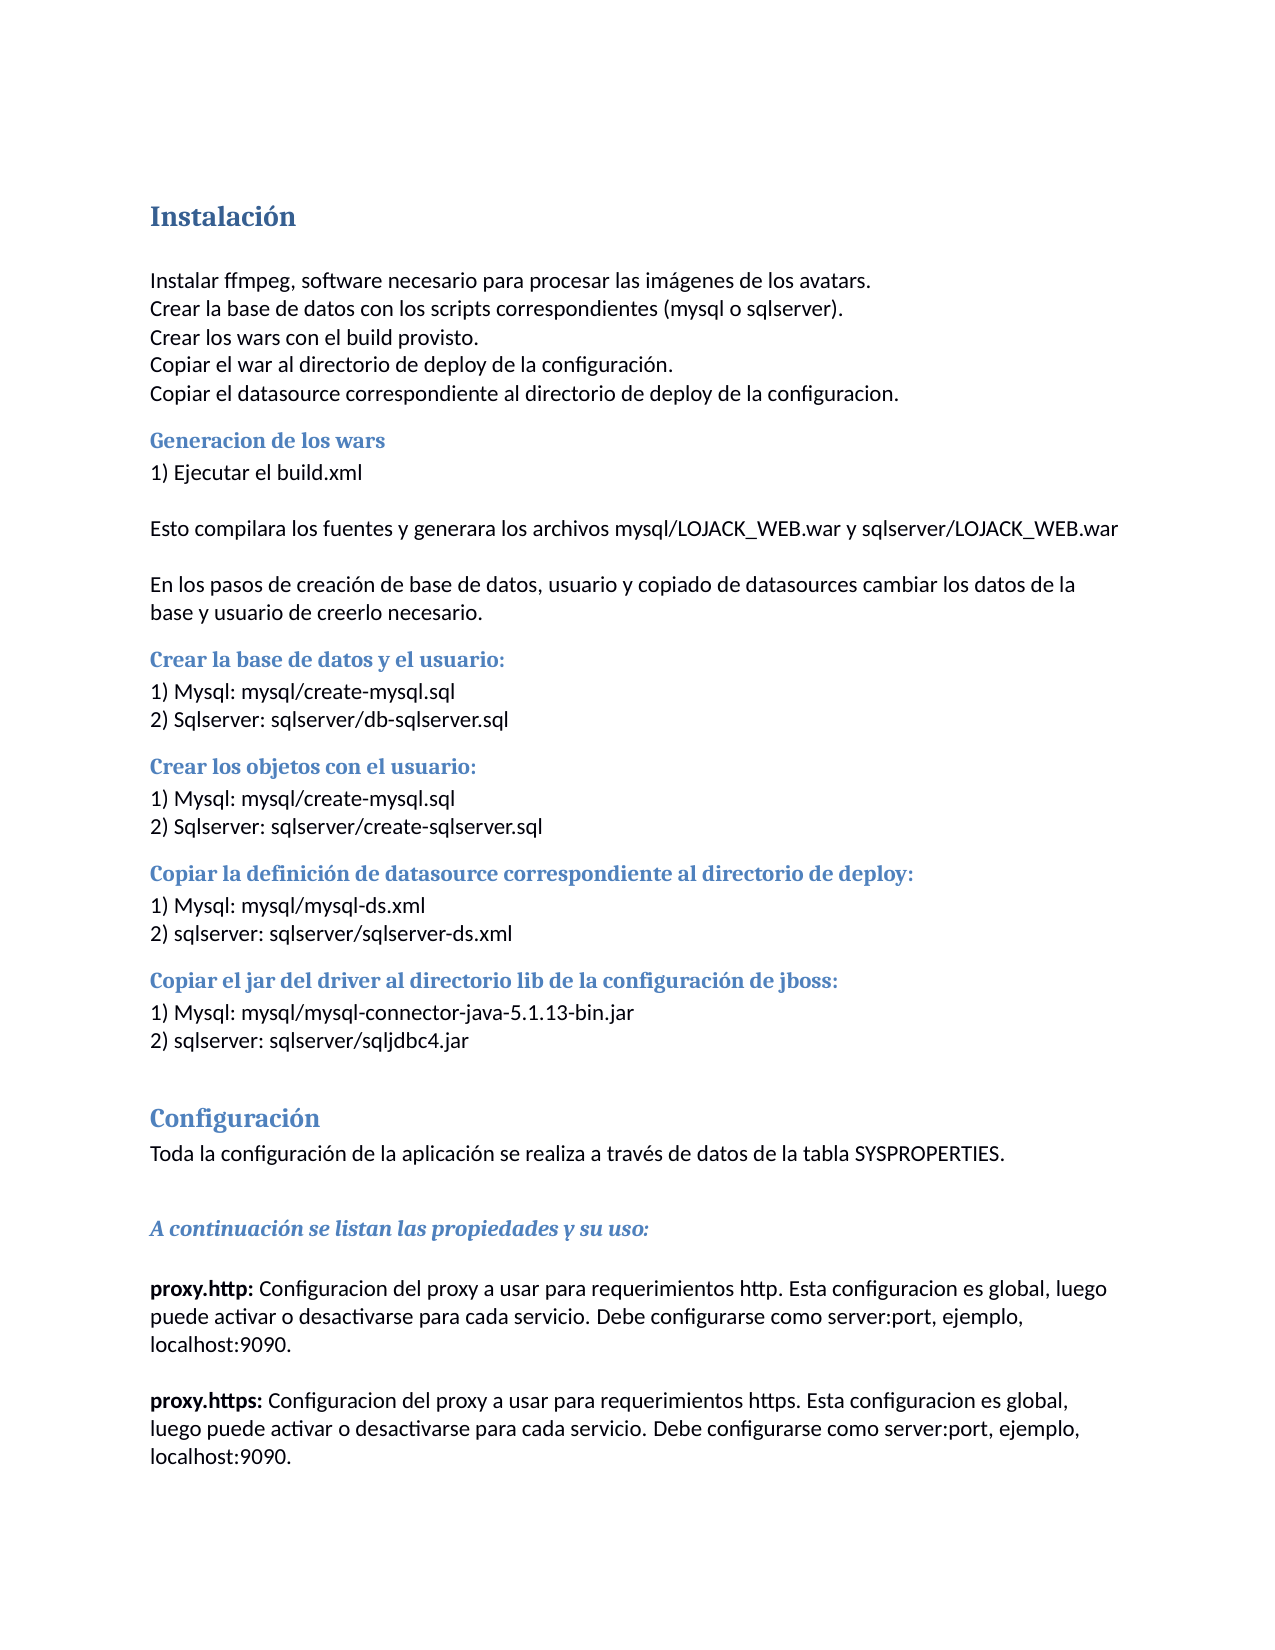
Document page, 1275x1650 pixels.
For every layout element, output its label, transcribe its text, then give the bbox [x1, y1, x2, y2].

subtitle Instalación [150, 200, 1125, 233]
text 1) Mysql: mysql/create-mysql.sql [150, 784, 1125, 812]
subtitle Copiar la definición de datasource correspondiente al directorio de deploy: [150, 861, 1125, 887]
text Crear los wars con el build provisto. [150, 323, 1125, 351]
subtitle Copiar el jar del driver al directorio lib de la configuración de jboss: [150, 968, 1125, 994]
text 1) Mysql: mysql/mysql-connector-java-5.1.13-bin.jar [150, 998, 1125, 1026]
text proxy.http: Configuracion del proxy a usar para requerimientos http. Esta configuracion es global, luego puede activar o desactivarse para cada servicio. Debe configurarse como server:port, ejemplo, localhost:9090. [150, 1274, 1125, 1358]
subtitle Crear los objetos con el usuario: [150, 754, 1125, 780]
text 1) Mysql: mysql/create-mysql.sql [150, 677, 1125, 705]
text Copiar el datasource correspondiente al directorio de deploy de la configuracion. [150, 379, 1125, 407]
text En los pasos de creación de base de datos, usuario y copiado de datasources cambiar los datos de la base y usuario de creerlo necesario. [150, 570, 1125, 626]
text Esto compilara los fuentes y generara los archivos mysql/LOJACK_WEB.war y sqlserver/LOJACK_WEB.war [150, 514, 1125, 542]
text 2) Sqlserver: sqlserver/db-sqlserver.sql [150, 705, 1125, 733]
text 1) Ejecutar el build.xml [150, 458, 1125, 486]
text 2) sqlserver: sqlserver/sqljdbc4.jar [150, 1026, 1125, 1054]
subtitle Configuración [150, 1103, 1125, 1134]
text proxy.https: Configuracion del proxy a usar para requerimientos https. Esta configuracion es global, luego puede activar o desactivarse para cada servicio. Debe configurarse como server:port, ejemplo, localhost:9090. [150, 1386, 1125, 1470]
text Copiar el war al directorio de deploy de la configuración. [150, 351, 1125, 379]
text 2) sqlserver: sqlserver/sqlserver-ds.xml [150, 919, 1125, 947]
text Crear la base de datos con los scripts correspondientes (mysql o sqlserver). [150, 294, 1125, 323]
text Toda la configuración de la aplicación se realiza a través de datos de la tabla SYSPROPERTIES. [150, 1139, 1125, 1167]
text 2) Sqlserver: sqlserver/create-sqlserver.sql [150, 812, 1125, 840]
subtitle A continuación se listan las propiedades y su uso: [150, 1216, 1125, 1242]
text 1) Mysql: mysql/mysql-ds.xml [150, 891, 1125, 919]
subtitle Crear la base de datos y el usuario: [150, 647, 1125, 673]
subtitle Generacion de los wars [150, 427, 1125, 454]
text Instalar ffmpeg, software necesario para procesar las imágenes de los avatars. [150, 267, 1125, 294]
